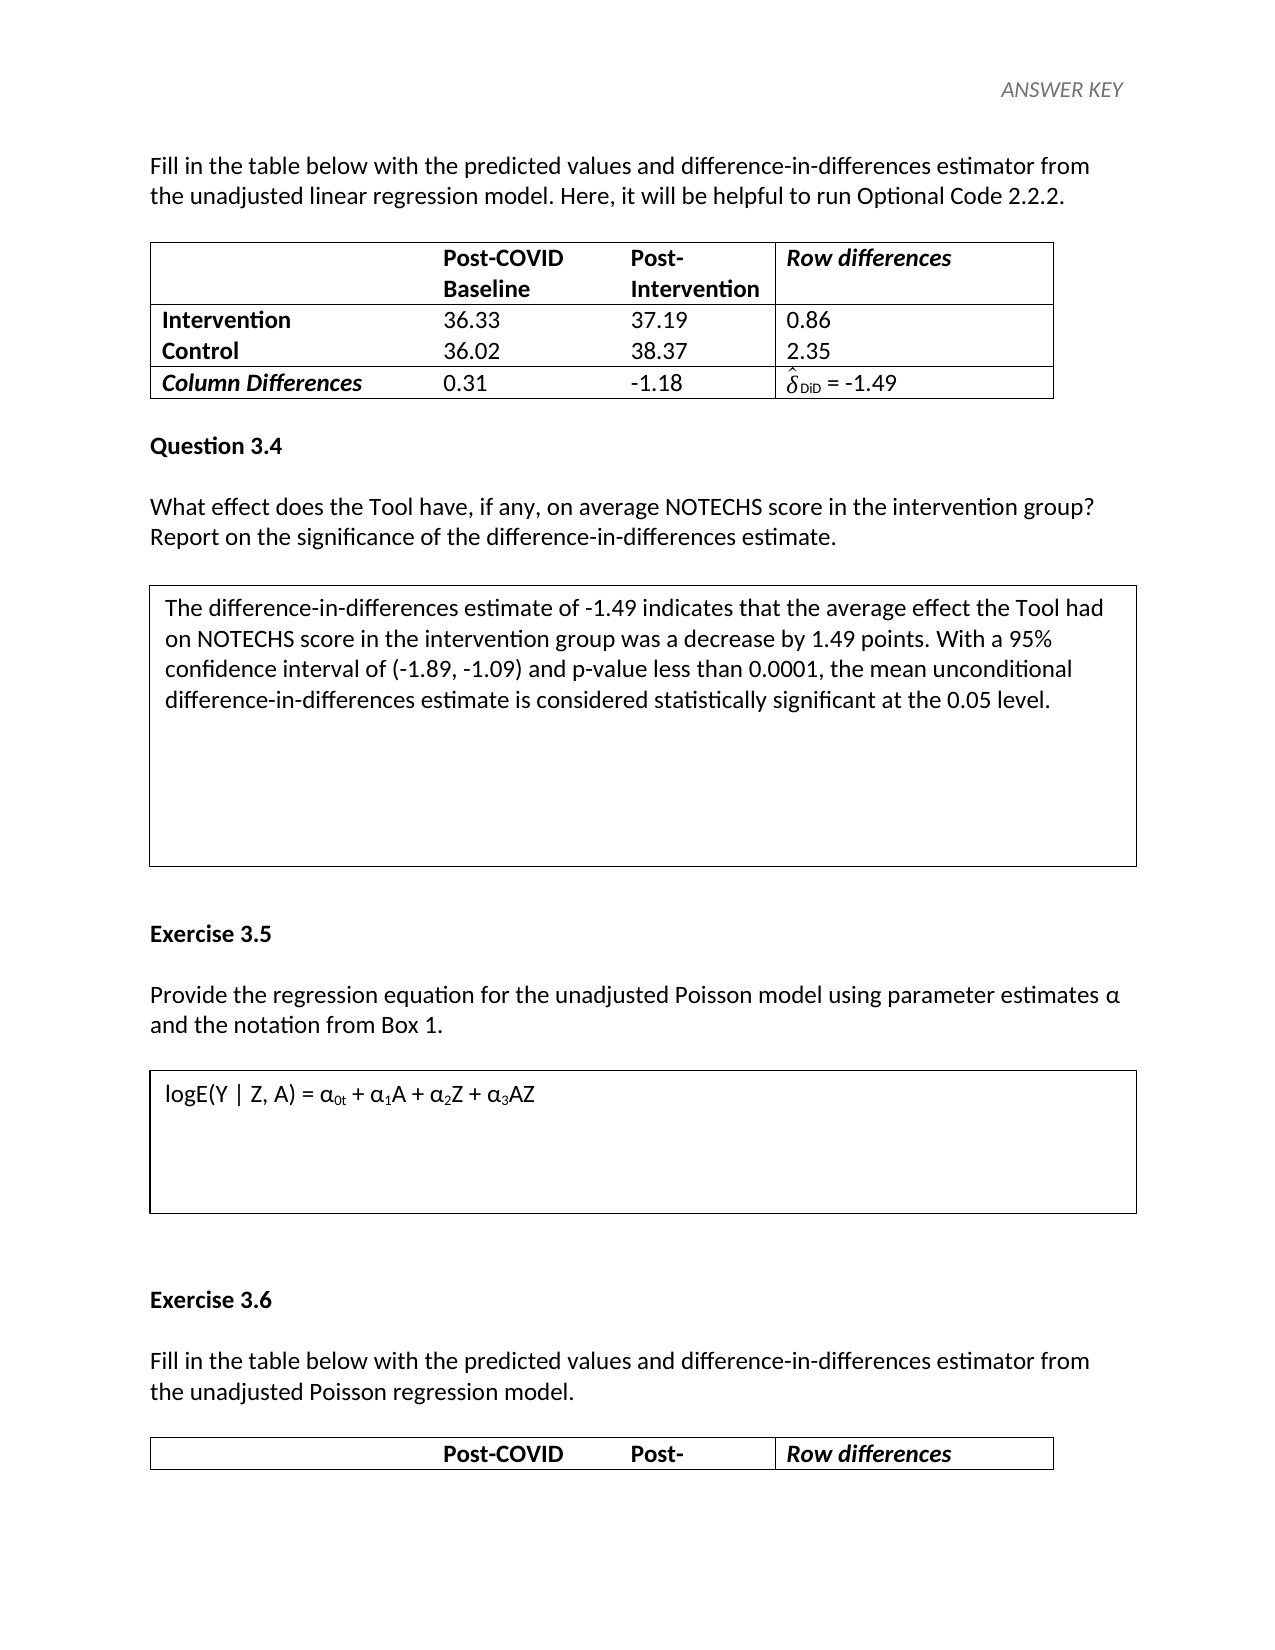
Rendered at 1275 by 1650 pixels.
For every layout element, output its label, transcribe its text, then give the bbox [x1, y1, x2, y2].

table_cell 36.02 [432, 335, 619, 366]
text Provide the regression equation for the unadjusted Poisson model using parameter estimates α and the notation from Box 1. [150, 979, 1125, 1040]
table_cell -1.18 [619, 367, 775, 398]
text Exercise 3.5 [150, 918, 1125, 949]
table_cell 0.31 [432, 367, 619, 398]
table_cell 2.35 [776, 335, 1053, 366]
table_cell 37.19 [619, 305, 775, 335]
table_header Row differences [776, 243, 1053, 304]
table_header Post-COVID Baseline [432, 243, 619, 304]
text Exercise 3.6 [150, 1284, 1125, 1315]
table_header Post-Intervention [619, 243, 775, 304]
table_header Row differences [776, 1438, 1053, 1468]
table_cell 38.37 [619, 335, 775, 366]
table_cell Control [151, 335, 432, 366]
text Fill in the table below with the predicted values and difference-in-differences estimator from the unadjusted linear regression model. Here, it will be helpful to run Optional Code 2.2.2. [150, 150, 1125, 211]
text What effect does the Tool have, if any, on average NOTECHS score in the intervention group? Report on the significance of the difference-in-differences estimate. [150, 491, 1125, 552]
text Question 3.4 [150, 430, 1125, 460]
table_cell DiD = -1.49 [776, 367, 1053, 398]
table_header Post-Intervention [619, 1438, 775, 1468]
table_header Post-COVID Baseline [432, 1438, 619, 1468]
table_header [151, 243, 432, 304]
table_header [151, 1438, 432, 1468]
table_cell Intervention [151, 305, 432, 335]
text Fill in the table below with the predicted values and difference-in-differences estimator from the unadjusted Poisson regression model. [150, 1345, 1125, 1406]
table_cell 0.86 [776, 305, 1053, 335]
table_cell 36.33 [432, 305, 619, 335]
table_cell Column Differences [151, 367, 432, 398]
